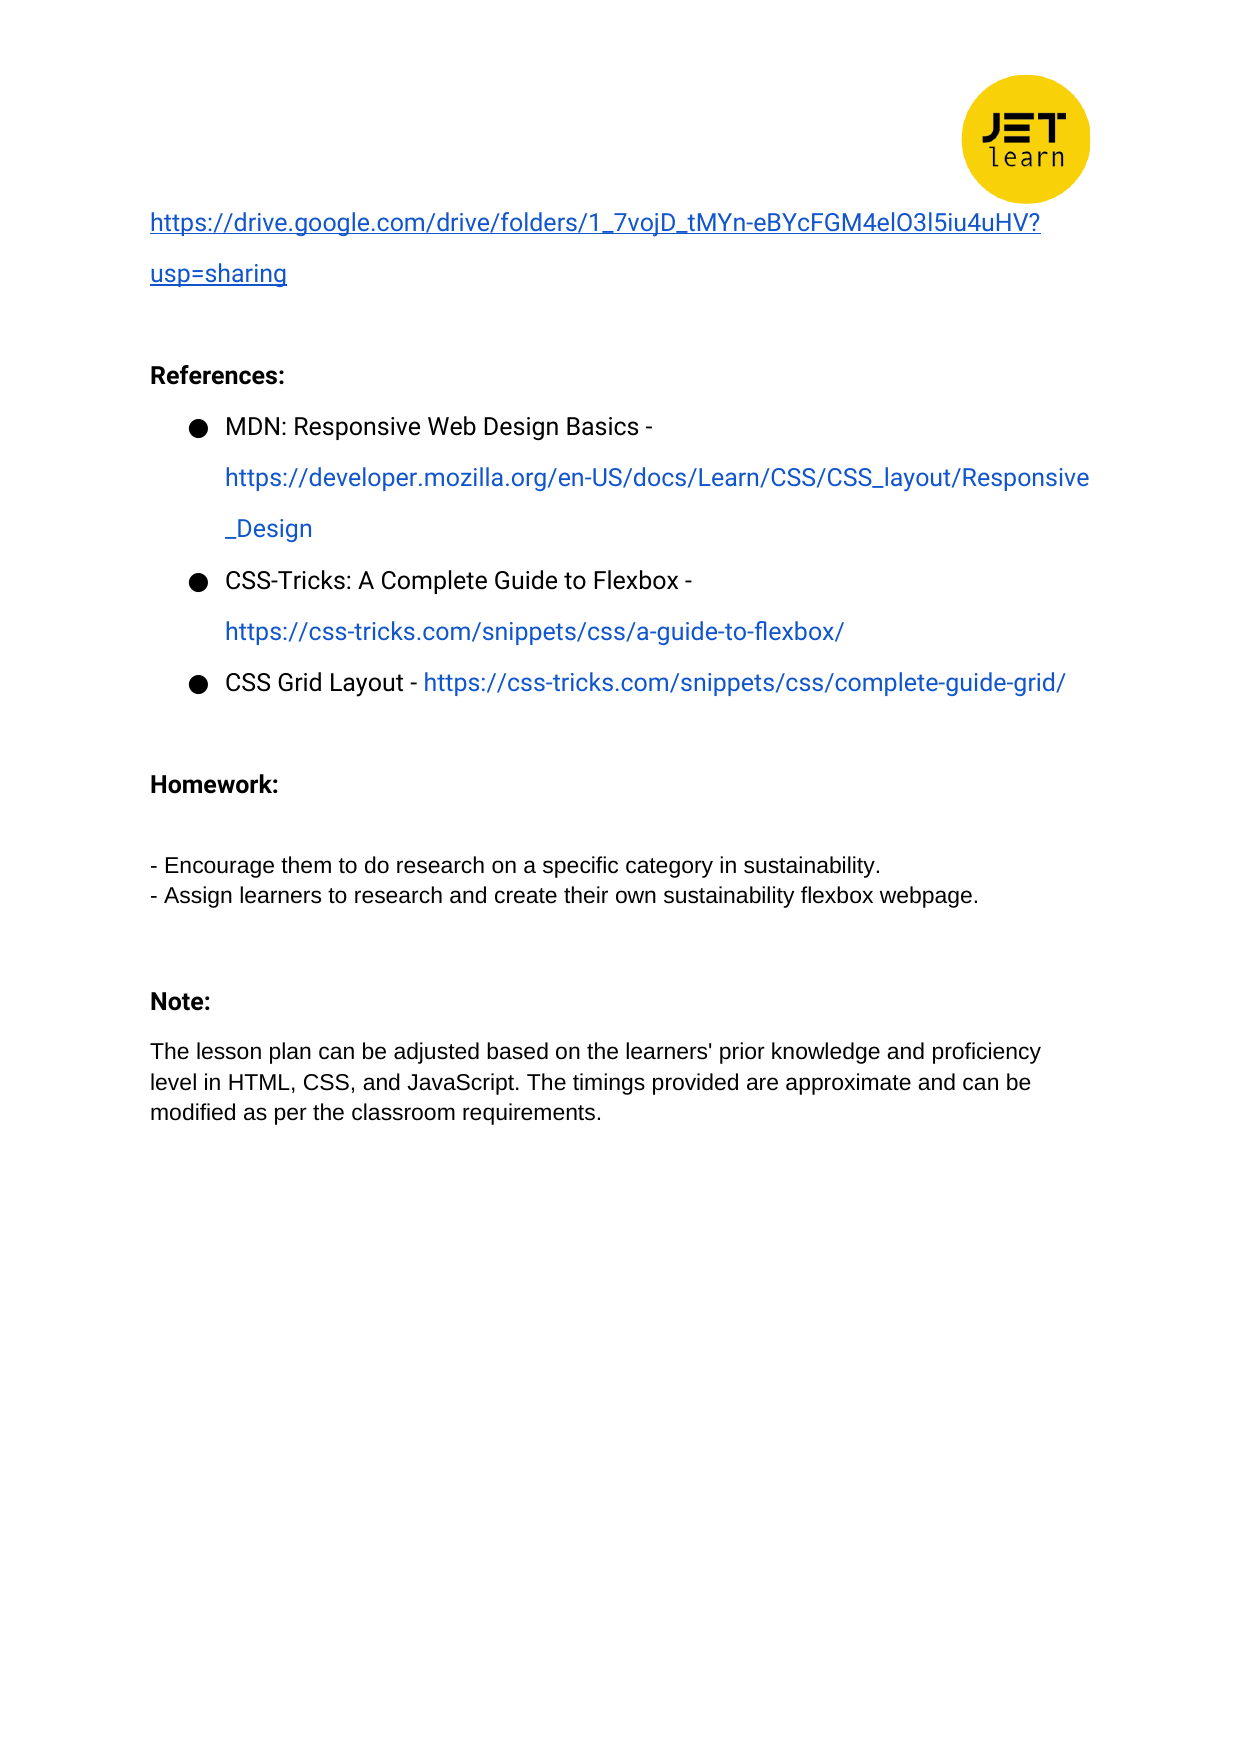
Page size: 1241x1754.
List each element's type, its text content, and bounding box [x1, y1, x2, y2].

text - Assign learners to research and create their own sustainability flexbox webpage. [150, 882, 1090, 908]
text Homework: [150, 719, 1090, 800]
text References: [150, 361, 1090, 391]
text https://drive.google.com/drive/folders/1_7vojD_tMYn-eBYcFGM4elO3l5iu4uHV?usp=sharing [150, 208, 1090, 288]
list CSS Grid Layout - https://css-tricks.com/snippets/css/complete-guide-grid/ [187, 668, 1090, 697]
text The lesson plan can be adjusted based on the learners' prior knowledge and proficiency level in HTML, CSS, and JavaScript. The timings provided are approximate and can be modified as per the classroom requirements. [150, 1038, 1090, 1125]
list MDN: Responsive Web Design Basics - https://developer.mozilla.org/en-US/docs/Learn/CSS/CSS_layout/Responsive_Design [187, 412, 1090, 544]
text Note: [150, 987, 1090, 1016]
text - Encourage them to do research on a specific category in sustainability. [150, 852, 1090, 878]
picture [961, 75, 1091, 204]
list CSS-Tricks: A Complete Guide to Flexbox - https://css-tricks.com/snippets/css/a-guide-to-flexbox/ [187, 566, 1090, 646]
